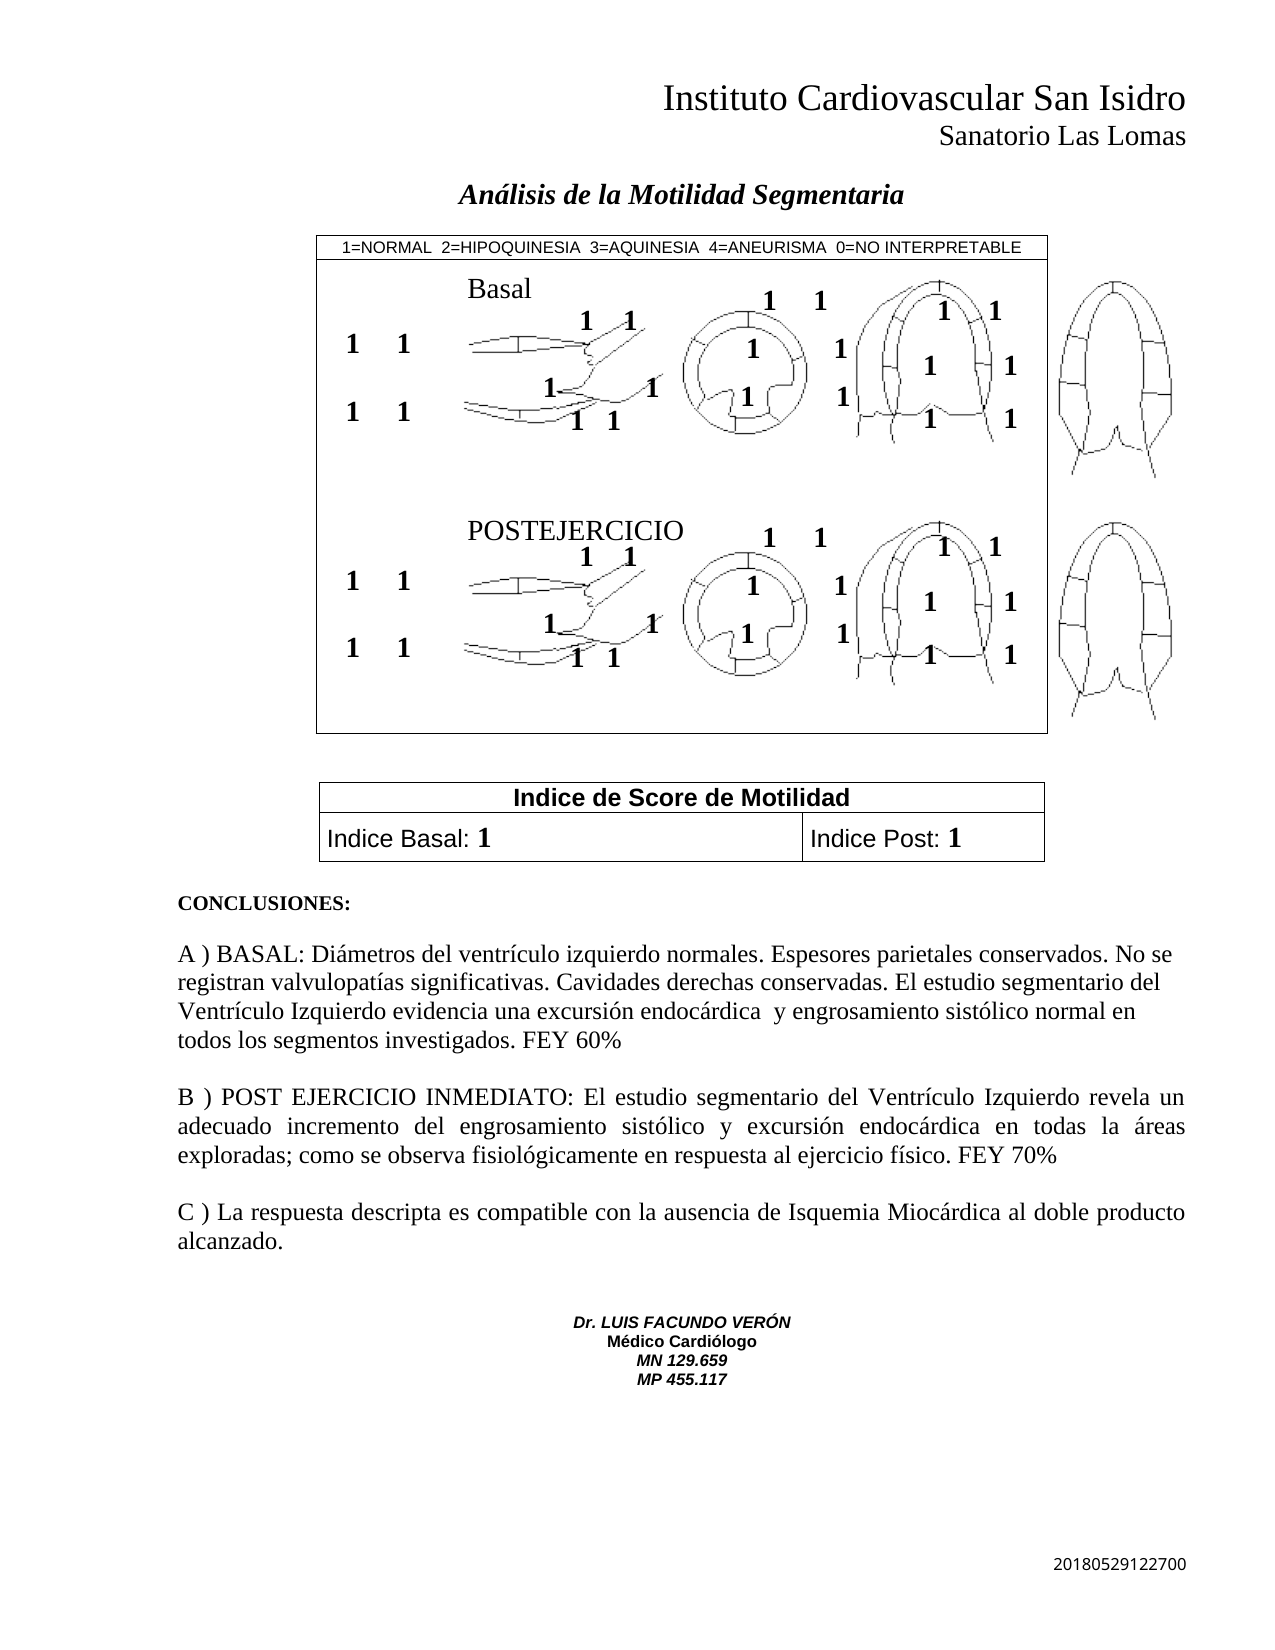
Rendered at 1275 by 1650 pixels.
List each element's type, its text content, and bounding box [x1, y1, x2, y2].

table_cell [561, 813, 802, 861]
table_cell 1 1 1 1 1 1 [865, 496, 1047, 733]
table_header 1=NORMAL 2=HIPOQUINESIA 3=AQUINESIA 4=ANEURISMA 0=NO INTERPRETABLE [317, 236, 1047, 258]
text MP 455.117 [177, 1370, 1186, 1389]
table_cell 1 1 1 1 [317, 496, 499, 733]
text Médico Cardiólogo [177, 1332, 1186, 1351]
table_cell Indice Post: 1 [803, 813, 1044, 861]
picture [1048, 513, 1182, 733]
table_cell 1 1 1 1 1 1 [682, 260, 864, 496]
text B ) POST EJERCICIO INMEDIATO: El estudio segmentario del Ventrículo Izquierdo revela un adecuado incremento del engrosamiento sistólico y excursión endocárdica en todas la áreas exploradas; como se observa fisiológicamente en respuesta al ejercicio físico. FEY 70% [177, 1082, 1186, 1169]
table_header Indice de Score de Motilidad [320, 783, 1044, 812]
subtitle CONCLUSIONES: [177, 891, 1186, 915]
text MN 129.659 [177, 1351, 1186, 1370]
table_cell 1 1 1 1 [317, 260, 499, 496]
table_cell 1 1 1 1 1 1 [499, 496, 682, 733]
subtitle Análisis de la Motilidad Segmentaria [177, 177, 1186, 211]
text Dr. LUIS FACUNDO VERÓN [177, 1312, 1186, 1332]
table_cell 1 1 1 1 1 1 [499, 260, 682, 496]
picture [1048, 272, 1182, 491]
text C ) La respuesta descripta es compatible con la ausencia de Isquemia Miocárdica al doble producto alcanzado. [177, 1197, 1186, 1255]
table_cell Indice Basal: 1 [320, 813, 561, 861]
table_cell 1 1 1 1 1 1 [865, 260, 1047, 496]
table_cell 1 1 1 1 1 1 [682, 496, 864, 733]
text A ) BASAL: Diámetros del ventrículo izquierdo normales. Espesores parietales conservados. No se registran valvulopatías significativas. Cavidades derechas conservadas. El estudio segmentario del Ventrículo Izquierdo evidencia una excursión endocárdica y engrosamiento sistólico normal en todos los segmentos investigados. FEY 60% [177, 939, 1186, 1054]
